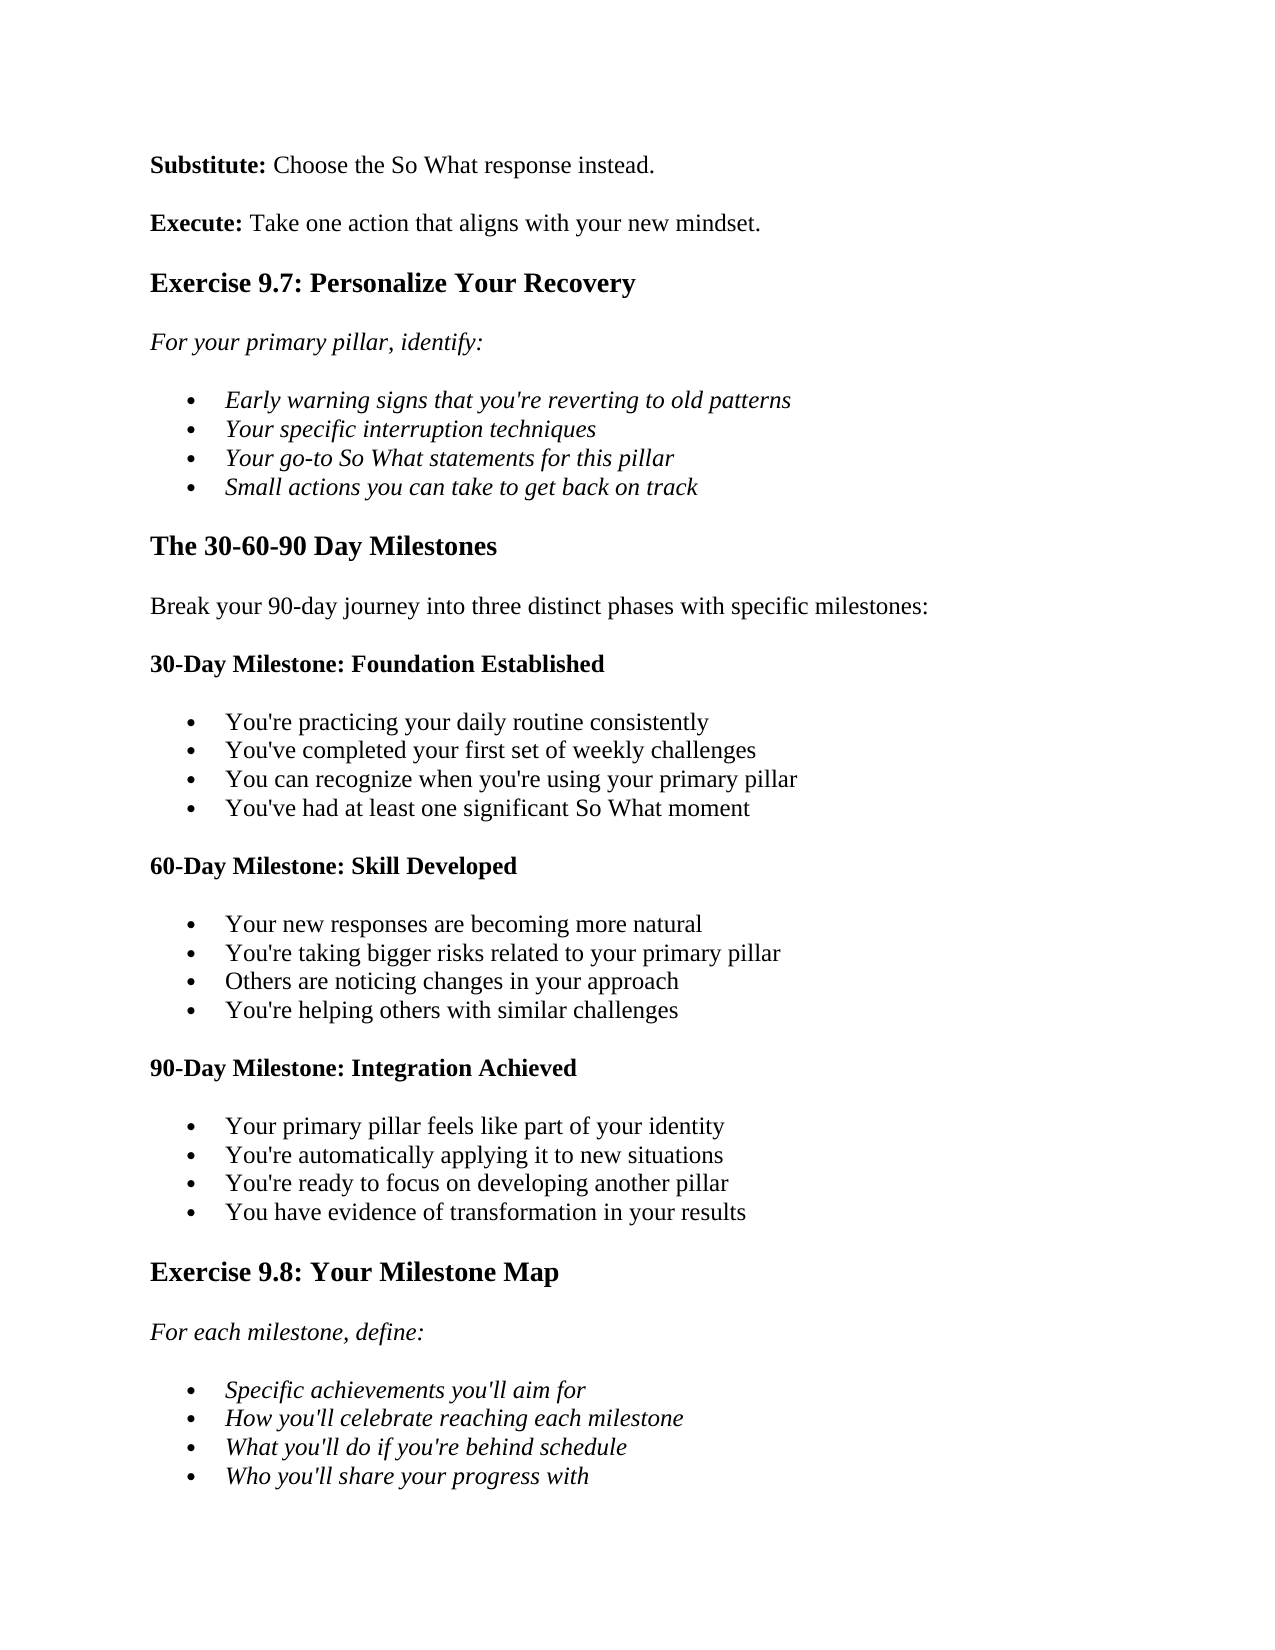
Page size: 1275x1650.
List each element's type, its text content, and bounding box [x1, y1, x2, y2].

text Exercise 9.8: Your Milestone Map [150, 1255, 1125, 1288]
list You're taking bigger risks related to your primary pillar [187, 938, 1125, 966]
list Your specific interruption techniques [187, 414, 1125, 443]
list You're practicing your daily routine consistently [187, 707, 1125, 736]
list You're automatically applying it to new situations [187, 1140, 1125, 1168]
text For your primary pillar, identify: [150, 327, 1125, 356]
text The 30-60-90 Day Milestones [150, 529, 1125, 562]
text 60-Day Milestone: Skill Developed [150, 851, 1125, 880]
text 90-Day Milestone: Integration Achieved [150, 1053, 1125, 1082]
list You've completed your first set of weekly challenges [187, 736, 1125, 764]
list You have evidence of transformation in your results [187, 1197, 1125, 1226]
text Execute: Take one action that aligns with your new mindset. [150, 208, 1125, 237]
list Who you'll share your progress with [187, 1461, 1125, 1490]
text 30-Day Milestone: Foundation Established [150, 649, 1125, 678]
list What you'll do if you're behind schedule [187, 1432, 1125, 1461]
list Your new responses are becoming more natural [187, 909, 1125, 938]
list Others are noticing changes in your approach [187, 966, 1125, 995]
list Your go-to So What statements for this pillar [187, 443, 1125, 472]
list You can recognize when you're using your primary pillar [187, 764, 1125, 793]
list You're helping others with similar challenges [187, 995, 1125, 1024]
text Break your 90-day journey into three distinct phases with specific milestones: [150, 591, 1125, 620]
list You've had at least one significant So What moment [187, 793, 1125, 822]
list How you'll celebrate reaching each milestone [187, 1403, 1125, 1432]
list Early warning signs that you're reverting to old patterns [187, 385, 1125, 414]
text Exercise 9.7: Personalize Your Recovery [150, 266, 1125, 298]
list Your primary pillar feels like part of your identity [187, 1111, 1125, 1140]
text For each milestone, define: [150, 1317, 1125, 1346]
text Substitute: Choose the So What response instead. [150, 150, 1125, 179]
list Specific achievements you'll aim for [187, 1375, 1125, 1403]
list You're ready to focus on developing another pillar [187, 1168, 1125, 1197]
list Small actions you can take to get back on track [187, 472, 1125, 500]
